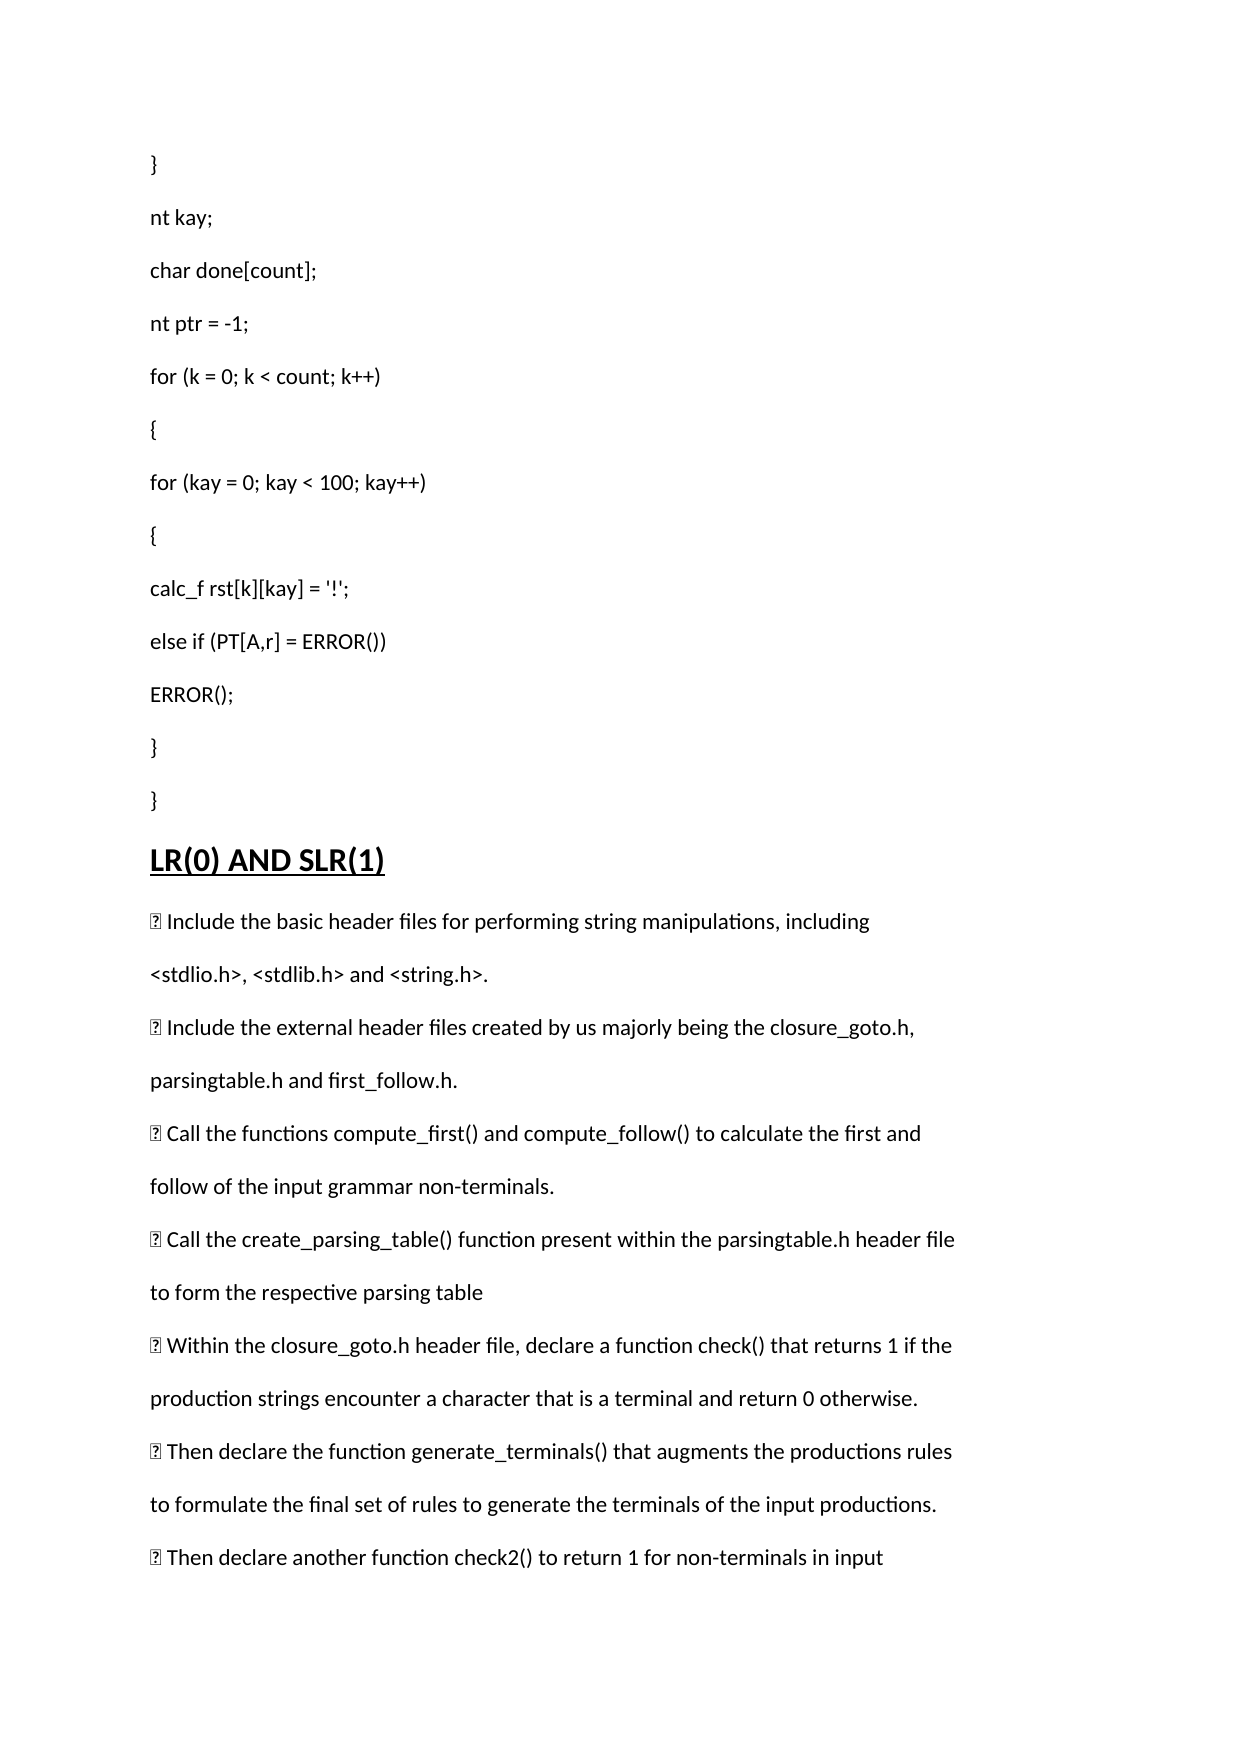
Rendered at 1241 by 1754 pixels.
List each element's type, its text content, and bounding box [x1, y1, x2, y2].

text  Then declare the function generate_terminals() that augments the productions rules [150, 1437, 1090, 1465]
text  Include the basic header files for performing string manipulations, including [150, 907, 1090, 935]
text parsingtable.h and first_follow.h. [150, 1066, 1090, 1094]
text ERROR(); [150, 680, 1090, 708]
text nt kay; [150, 203, 1090, 231]
text to formulate the final set of rules to generate the terminals of the input productions. [150, 1490, 1090, 1518]
text production strings encounter a character that is a terminal and return 0 otherwise. [150, 1384, 1090, 1412]
text to form the respective parsing table [150, 1278, 1090, 1306]
text  Call the create_parsing_table() function present within the parsingtable.h header file [150, 1225, 1090, 1253]
text  Call the functions compute_first() and compute_follow() to calculate the first and [150, 1119, 1090, 1147]
text } [150, 786, 1090, 814]
text <stdlio.h>, <stdlib.h> and <string.h>. [150, 960, 1090, 988]
text } [150, 733, 1090, 761]
text LR(0) AND SLR(1) [150, 839, 1090, 880]
text { [150, 521, 1090, 549]
text { [150, 415, 1090, 443]
text calc_f rst[k][kay] = '!'; [150, 574, 1090, 602]
text char done[count]; [150, 256, 1090, 284]
text nt ptr = -1; [150, 309, 1090, 337]
text  Within the closure_goto.h header file, declare a function check() that returns 1 if the [150, 1331, 1090, 1359]
text  Include the external header files created by us majorly being the closure_goto.h, [150, 1013, 1090, 1041]
text else if (PT[A,r] = ERROR()) [150, 627, 1090, 655]
text for (kay = 0; kay < 100; kay++) [150, 468, 1090, 496]
text } [150, 150, 1090, 178]
text for (k = 0; k < count; k++) [150, 362, 1090, 390]
text follow of the input grammar non-terminals. [150, 1172, 1090, 1200]
text  Then declare another function check2() to return 1 for non-terminals in input [150, 1543, 1090, 1571]
